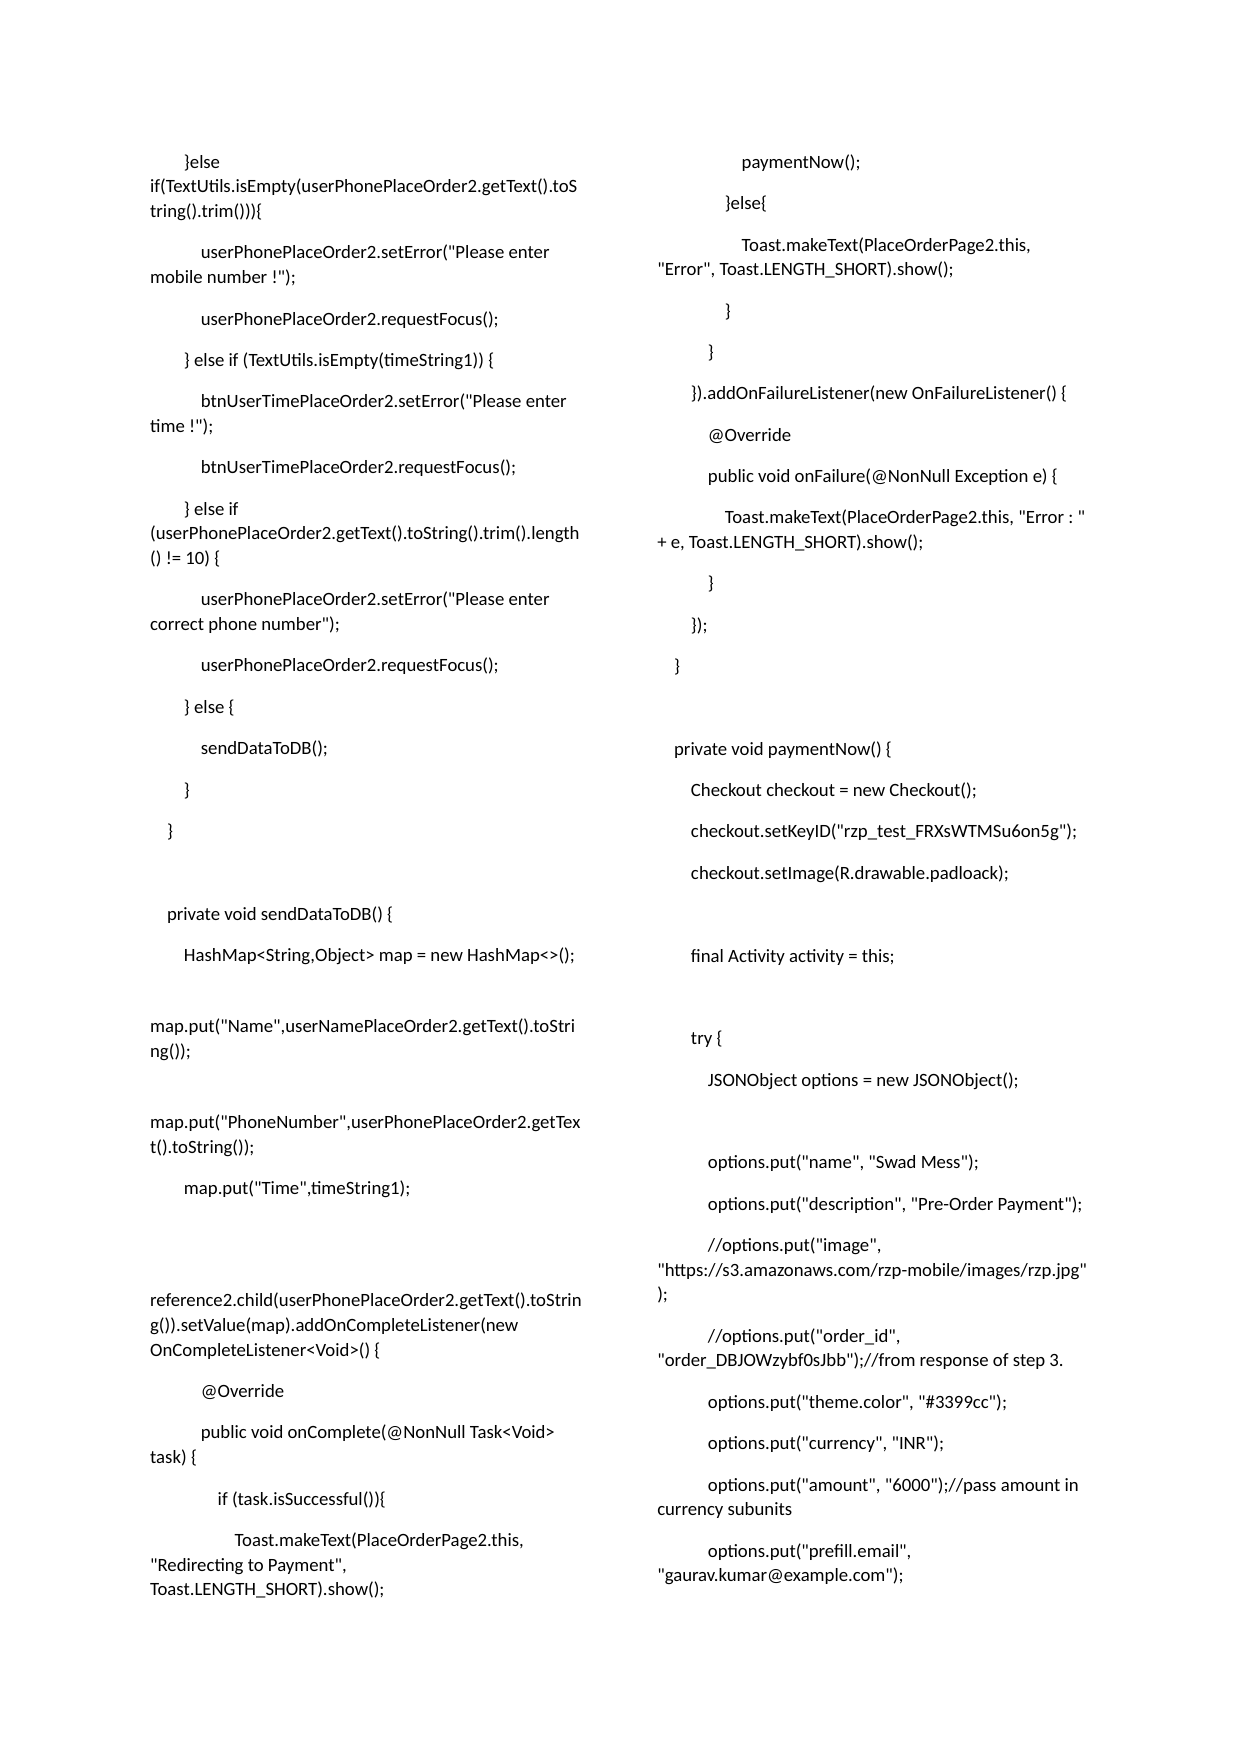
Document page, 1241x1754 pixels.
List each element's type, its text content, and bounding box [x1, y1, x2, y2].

text reference2.child(userPhonePlaceOrder2.getText().toString()).setValue(map).addOnCompleteListener(new OnCompleteListener<Void>() { [150, 1259, 583, 1361]
text JSONObject options = new JSONObject(); [657, 1068, 1090, 1091]
text @Override [150, 1379, 583, 1402]
text options.put("theme.color", "#3399cc"); [657, 1390, 1090, 1413]
text Checkout checkout = new Checkout(); [657, 778, 1090, 801]
text }).addOnFailureListener(new OnFailureListener() { [657, 381, 1090, 404]
text Toast.makeText(PlaceOrderPage2.this, "Error", Toast.LENGTH_SHORT).show(); [657, 233, 1090, 280]
text }else{ [657, 191, 1090, 214]
text map.put("Time",timeString1); [150, 1176, 583, 1199]
text //options.put("order_id", "order_DBJOWzybf0sJbb");//from response of step 3. [657, 1324, 1090, 1372]
text final Activity activity = this; [657, 944, 1090, 967]
text public void onComplete(@NonNull Task<Void> task) { [150, 1421, 583, 1468]
text userPhonePlaceOrder2.requestFocus(); [150, 307, 583, 330]
text } else if (TextUtils.isEmpty(timeString1)) { [150, 348, 583, 371]
text options.put("description", "Pre-Order Payment"); [657, 1192, 1090, 1215]
text } [150, 819, 583, 842]
text } else if (userPhonePlaceOrder2.getText().toString().trim().length() != 10) { [150, 497, 583, 569]
text btnUserTimePlaceOrder2.setError("Please enter time !"); [150, 389, 583, 437]
text userPhonePlaceOrder2.requestFocus(); [150, 654, 583, 677]
text checkout.setImage(R.drawable.padloack); [657, 861, 1090, 884]
text sendDataToDB(); [150, 736, 583, 759]
text options.put("currency", "INR"); [657, 1431, 1090, 1454]
text if (task.isSuccessful()){ [150, 1487, 583, 1510]
text checkout.setKeyID("rzp_test_FRXsWTMSu6on5g"); [657, 820, 1090, 843]
text try { [657, 1026, 1090, 1049]
text } [657, 654, 1090, 677]
text btnUserTimePlaceOrder2.requestFocus(); [150, 456, 583, 478]
text map.put("PhoneNumber",userPhonePlaceOrder2.getText().toString()); [150, 1080, 583, 1158]
text }); [657, 613, 1090, 636]
text //options.put("image", "https://s3.amazonaws.com/rzp-mobile/images/rzp.jpg"); [657, 1233, 1090, 1306]
text HashMap<String,Object> map = new HashMap<>(); [150, 943, 583, 966]
text }else if(TextUtils.isEmpty(userPhonePlaceOrder2.getText().toString().trim())){ [150, 150, 583, 222]
text } [657, 299, 1090, 322]
text } [150, 778, 583, 801]
text } [657, 572, 1090, 594]
text paymentNow(); [657, 150, 1090, 173]
text options.put("prefill.email", "gaurav.kumar@example.com"); [657, 1539, 1090, 1586]
text options.put("name", "Swad Mess"); [657, 1151, 1090, 1173]
text } [657, 340, 1090, 363]
text @Override [657, 423, 1090, 446]
text } else { [150, 695, 583, 718]
text public void onFailure(@NonNull Exception e) { [657, 464, 1090, 487]
text map.put("Name",userNamePlaceOrder2.getText().toString()); [150, 984, 583, 1062]
text private void sendDataToDB() { [150, 902, 583, 925]
text options.put("amount", "6000");//pass amount in currency subunits [657, 1473, 1090, 1520]
text userPhonePlaceOrder2.setError("Please enter correct phone number"); [150, 588, 583, 635]
text private void paymentNow() { [657, 737, 1090, 760]
text Toast.makeText(PlaceOrderPage2.this, "Error : " + e, Toast.LENGTH_SHORT).show(); [657, 506, 1090, 553]
text Toast.makeText(PlaceOrderPage2.this, "Redirecting to Payment", Toast.LENGTH_SHORT).show(); [150, 1528, 583, 1600]
text userPhonePlaceOrder2.setError("Please enter mobile number !"); [150, 241, 583, 288]
